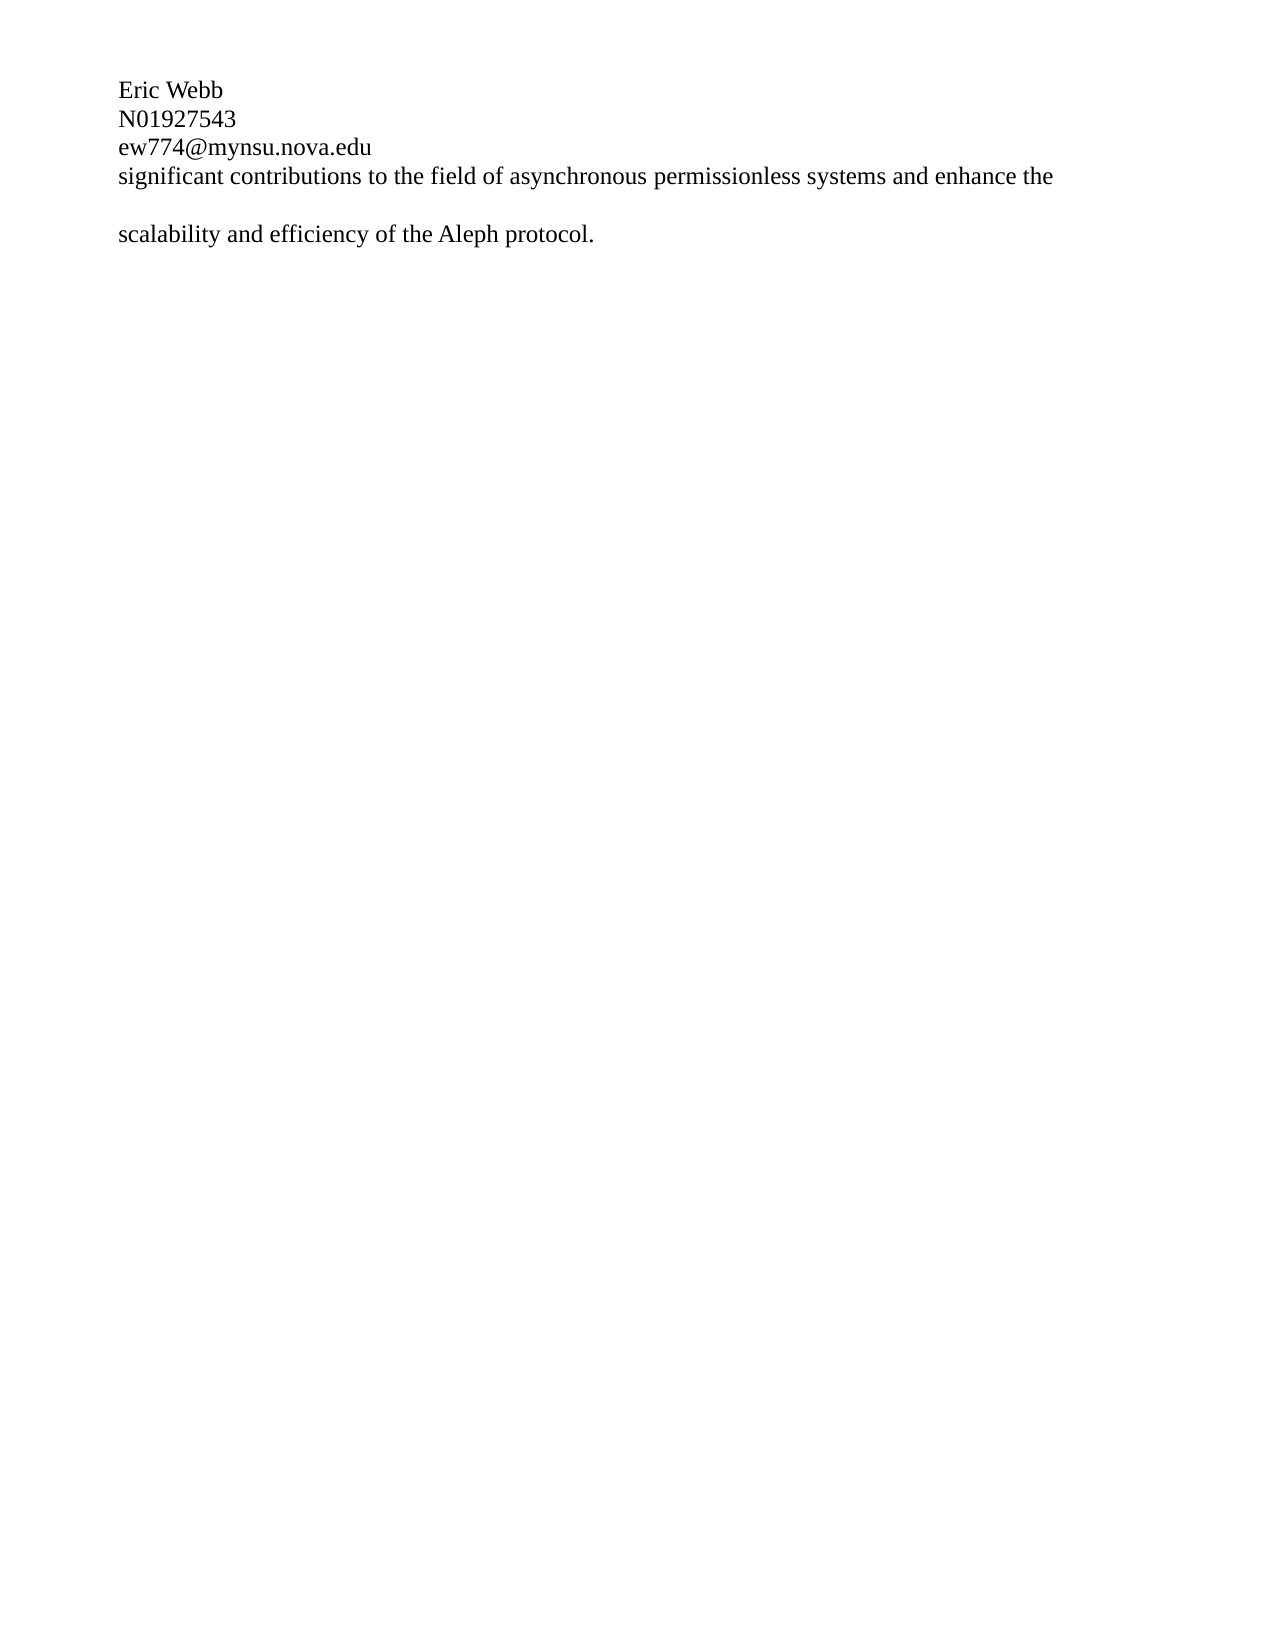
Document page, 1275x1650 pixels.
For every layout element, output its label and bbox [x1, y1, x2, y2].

text [118, 161, 1157, 247]
